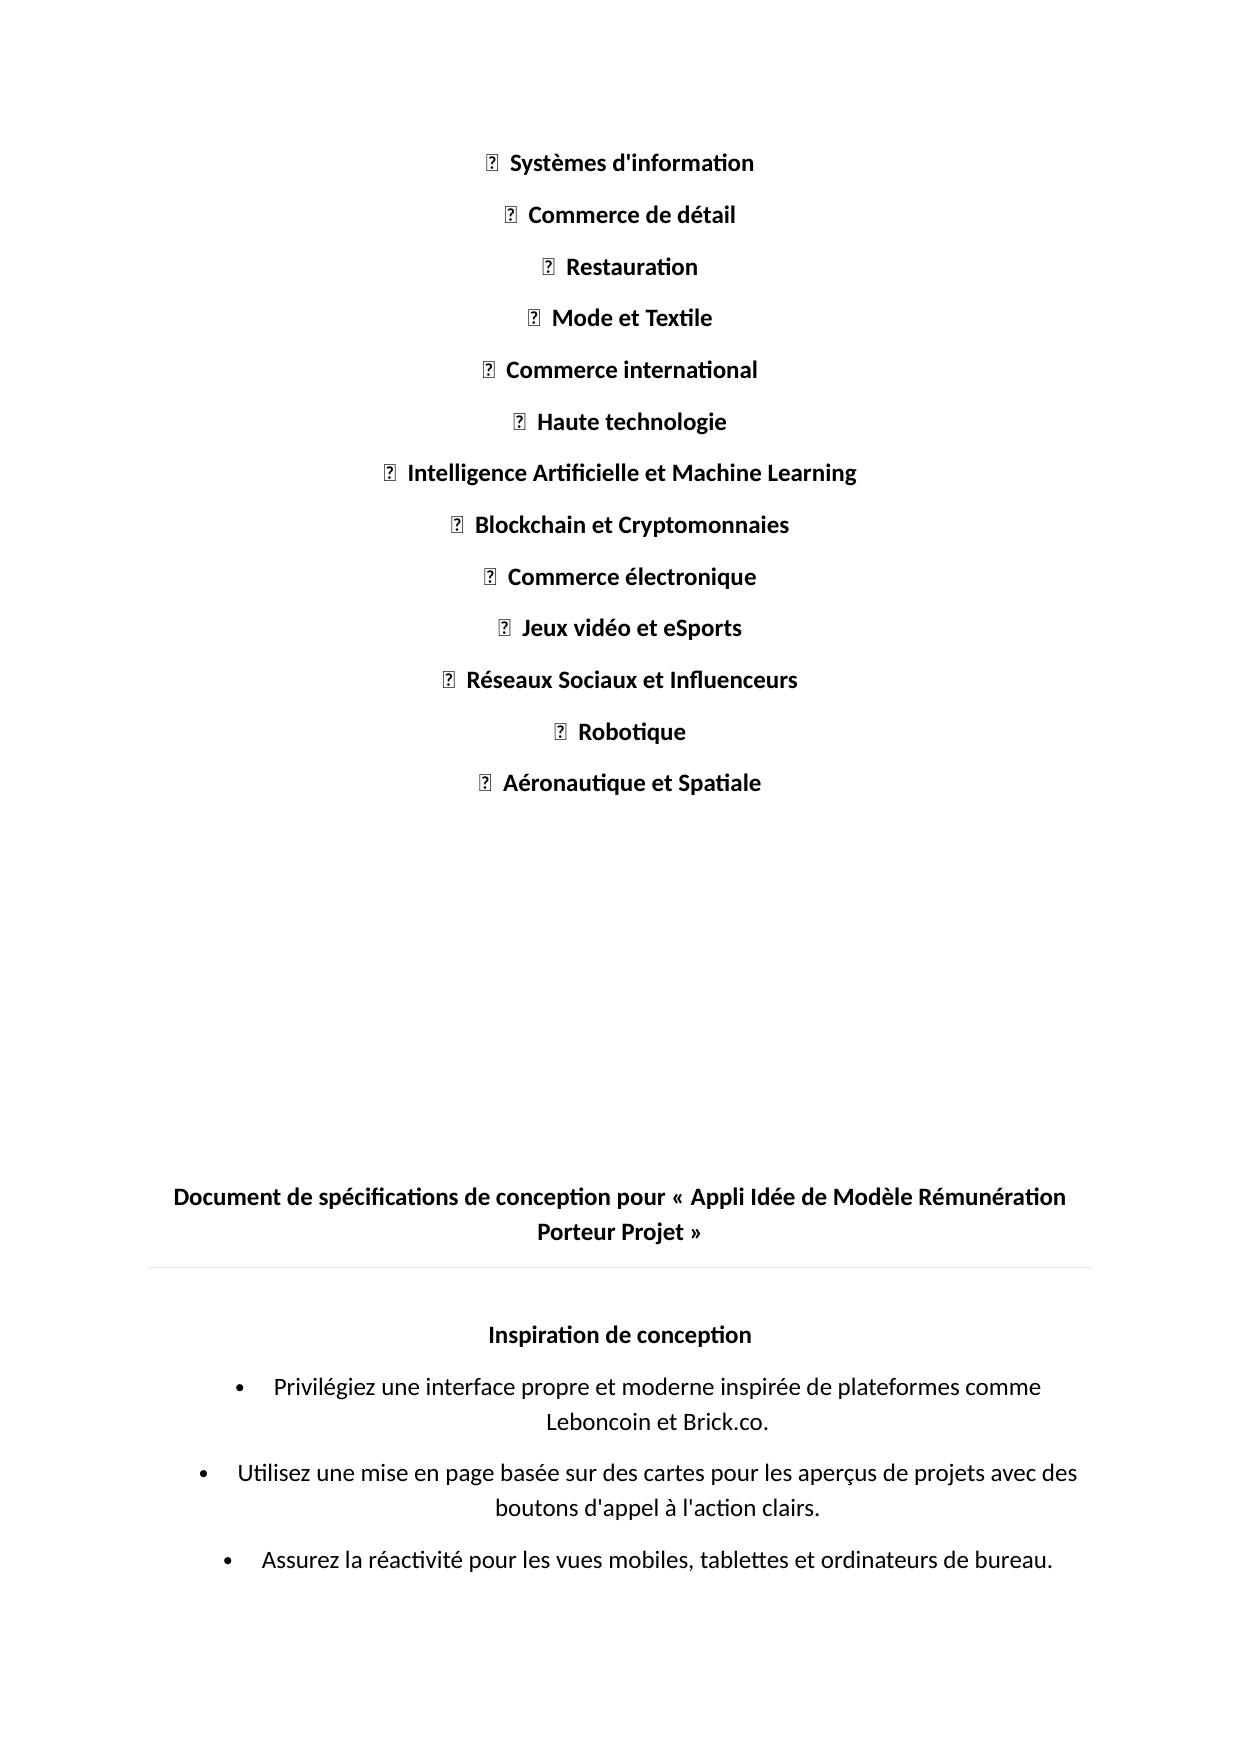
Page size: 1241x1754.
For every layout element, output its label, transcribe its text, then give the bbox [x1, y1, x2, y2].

text Inspiration de conception [148, 1319, 1093, 1350]
text  Commerce électronique [148, 561, 1093, 591]
text  Haute technologie [148, 406, 1093, 436]
text  Commerce international [148, 354, 1093, 385]
text  Intelligence Artificielle et Machine Learning [148, 458, 1093, 488]
list Privilégiez une interface propre et moderne inspirée de plateformes comme Leboncoin et Brick.co. [185, 1371, 1093, 1436]
text  Réseaux Sociaux et Influenceurs [148, 664, 1093, 695]
text  Blockchain et Cryptomonnaies [148, 509, 1093, 540]
list Utilisez une mise en page basée sur des cartes pour les aperçus de projets avec des boutons d'appel à l'action clairs. [185, 1458, 1093, 1523]
text  Commerce de détail [148, 199, 1093, 230]
text  Systèmes d'information [148, 148, 1093, 178]
text  Robotique [148, 716, 1093, 746]
text  Jeux vidéo et eSports [148, 613, 1093, 643]
list Assurez la réactivité pour les vues mobiles, tablettes et ordinateurs de bureau. [185, 1544, 1093, 1575]
text  Aéronautique et Spatiale [148, 768, 1093, 798]
text  Mode et Textile [148, 303, 1093, 333]
text Document de spécifications de conception pour « Appli Idée de Modèle Rémunération Porteur Projet » [148, 1181, 1093, 1246]
text  Restauration [148, 251, 1093, 281]
